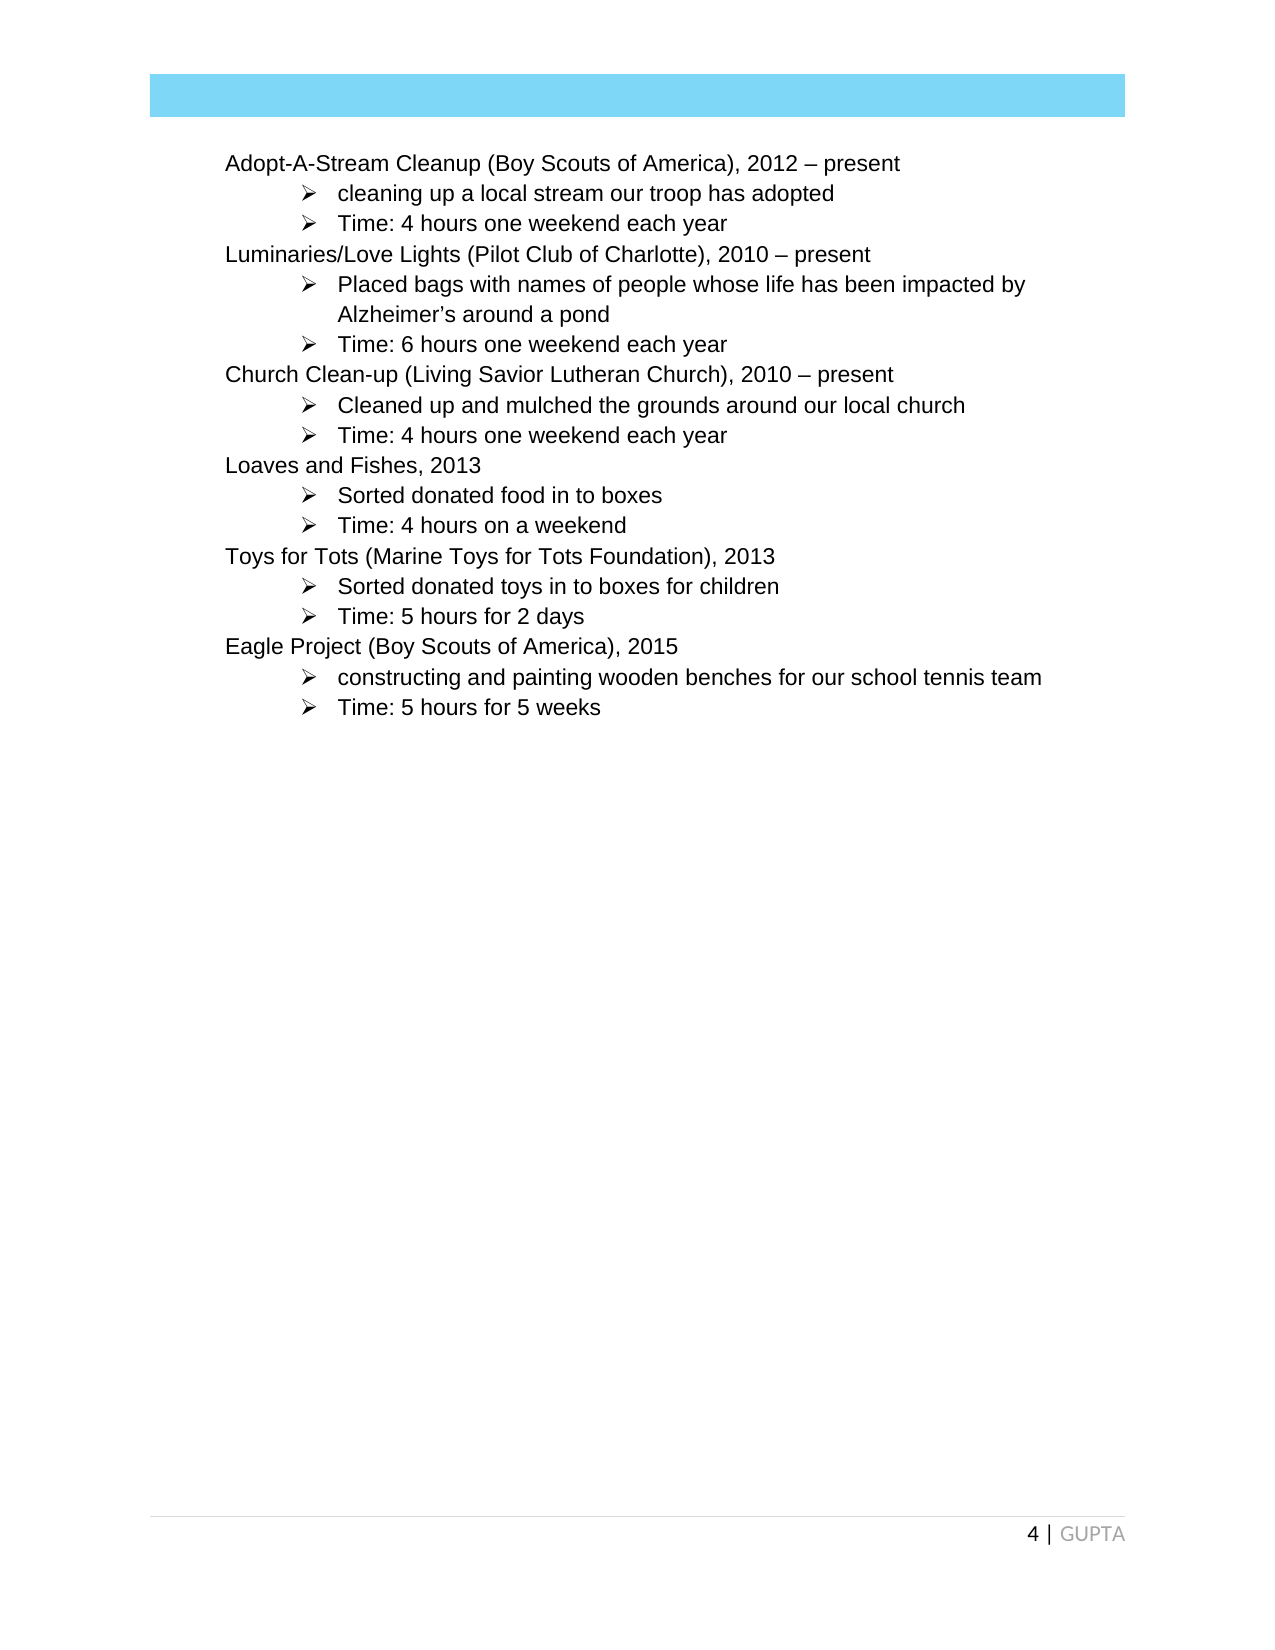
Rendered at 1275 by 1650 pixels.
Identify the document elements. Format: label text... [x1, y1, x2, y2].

text Eagle Project (Boy Scouts of America), 2015 [225, 633, 1125, 660]
list Sorted donated food in to boxes [300, 482, 1125, 509]
text Luminaries/Love Lights (Pilot Club of Charlotte), 2010 – present [225, 241, 1125, 267]
list Placed bags with names of people whose life has been impacted by Alzheimer’s around a pond [300, 271, 1125, 327]
list Time: 6 hours one weekend each year [300, 331, 1125, 358]
list Time: 5 hours for 2 days [300, 603, 1125, 629]
list Cleaned up and mulched the grounds around our local church [300, 392, 1125, 418]
text Toys for Tots (Marine Toys for Tots Foundation), 2013 [225, 543, 1125, 569]
list Sorted donated toys in to boxes for children [300, 573, 1125, 599]
list Time: 4 hours on a weekend [300, 512, 1125, 539]
list constructing and painting wooden benches for our school tennis team [300, 663, 1125, 690]
text Church Clean-up (Living Savior Lutheran Church), 2010 – present [225, 361, 1125, 388]
list cleaning up a local stream our troop has adopted [300, 180, 1125, 207]
text Loaves and Fishes, 2013 [225, 452, 1125, 478]
list Time: 4 hours one weekend each year [300, 210, 1125, 237]
list Time: 4 hours one weekend each year [300, 422, 1125, 448]
list Time: 5 hours for 5 weeks [300, 694, 1125, 720]
text Adopt-A-Stream Cleanup (Boy Scouts of America), 2012 – present [225, 150, 1125, 176]
